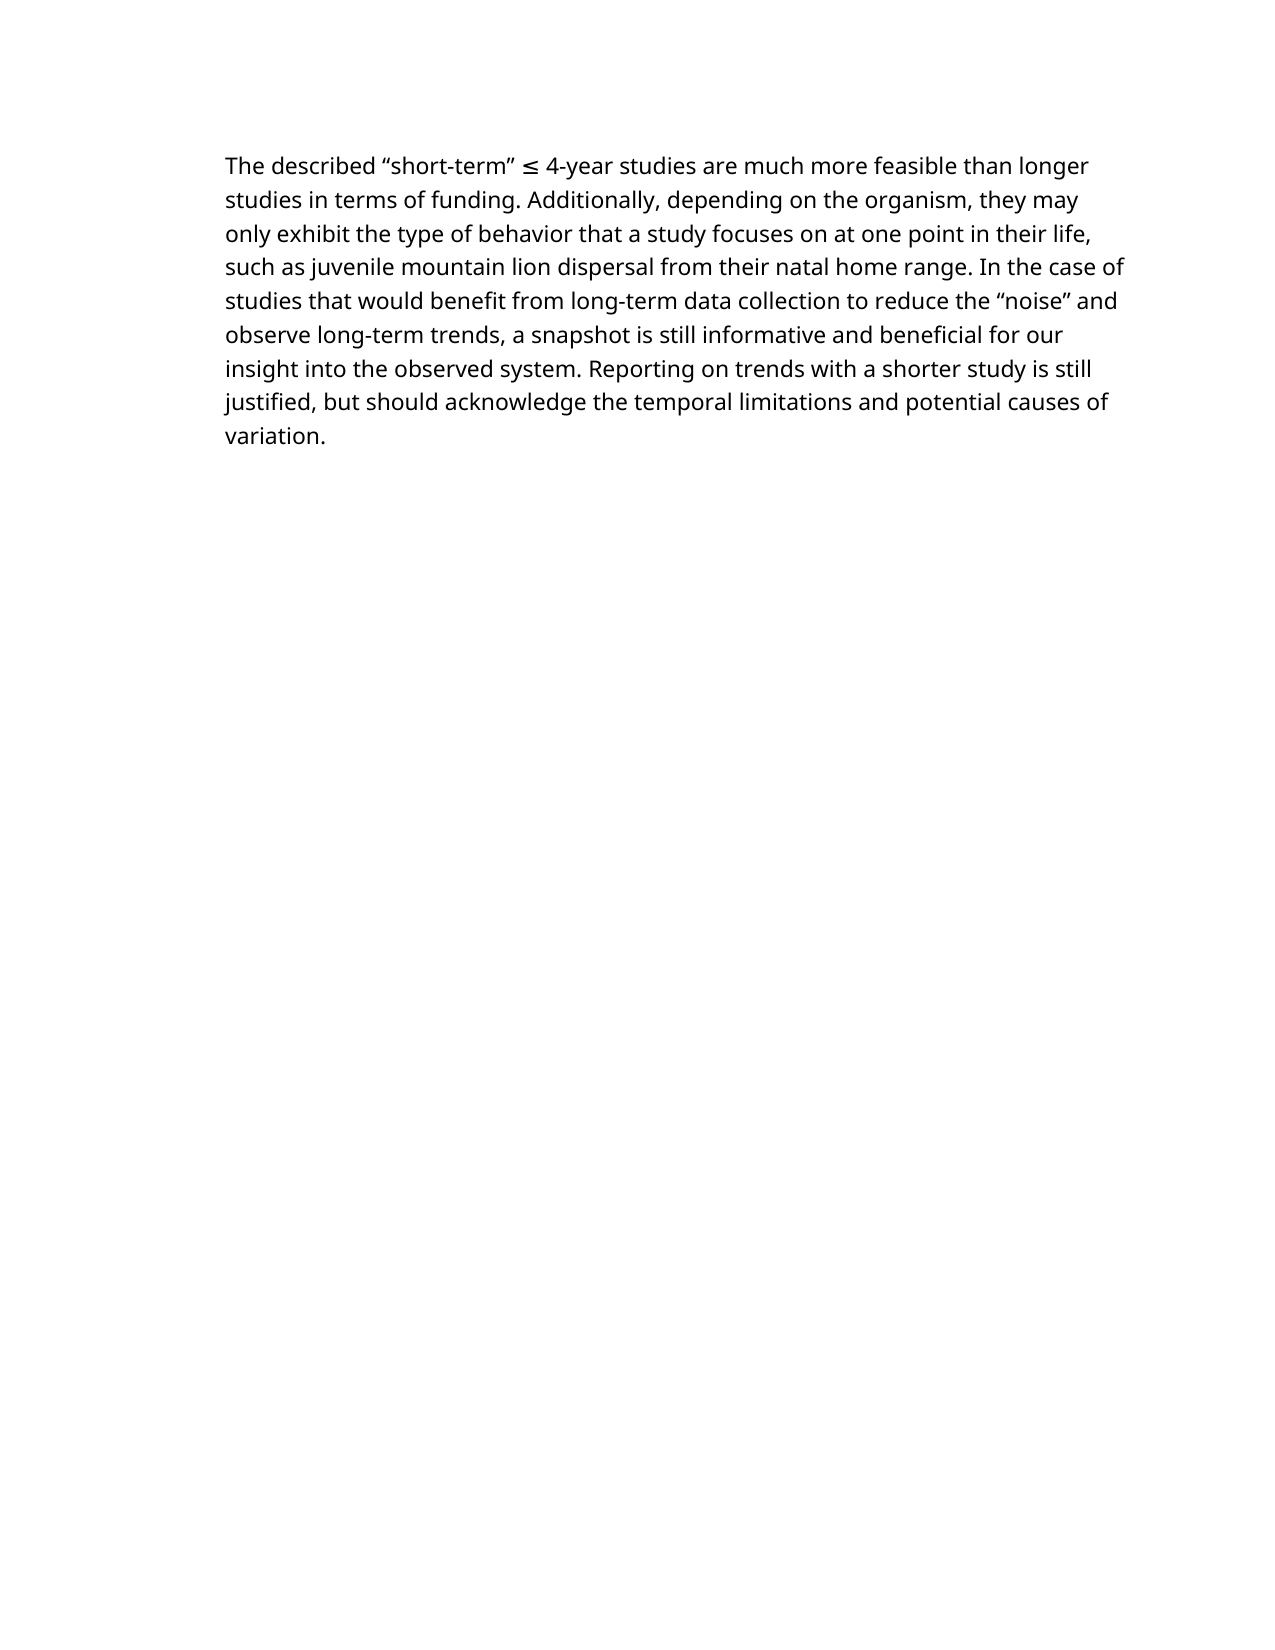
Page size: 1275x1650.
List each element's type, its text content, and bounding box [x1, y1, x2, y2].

list The described “short-term” ≤ 4-year studies are much more feasible than longer studies in terms of funding. Additionally, depending on the organism, they may only exhibit the type of behavior that a study focuses on at one point in their life, such as juvenile mountain lion dispersal from their natal home range. In the case of studies that would benefit from long-term data collection to reduce the “noise” and observe long-term trends, a snapshot is still informative and beneficial for our insight into the observed system. Reporting on trends with a shorter study is still justified, but should acknowledge the temporal limitations and potential causes of variation. [225, 150, 1125, 451]
